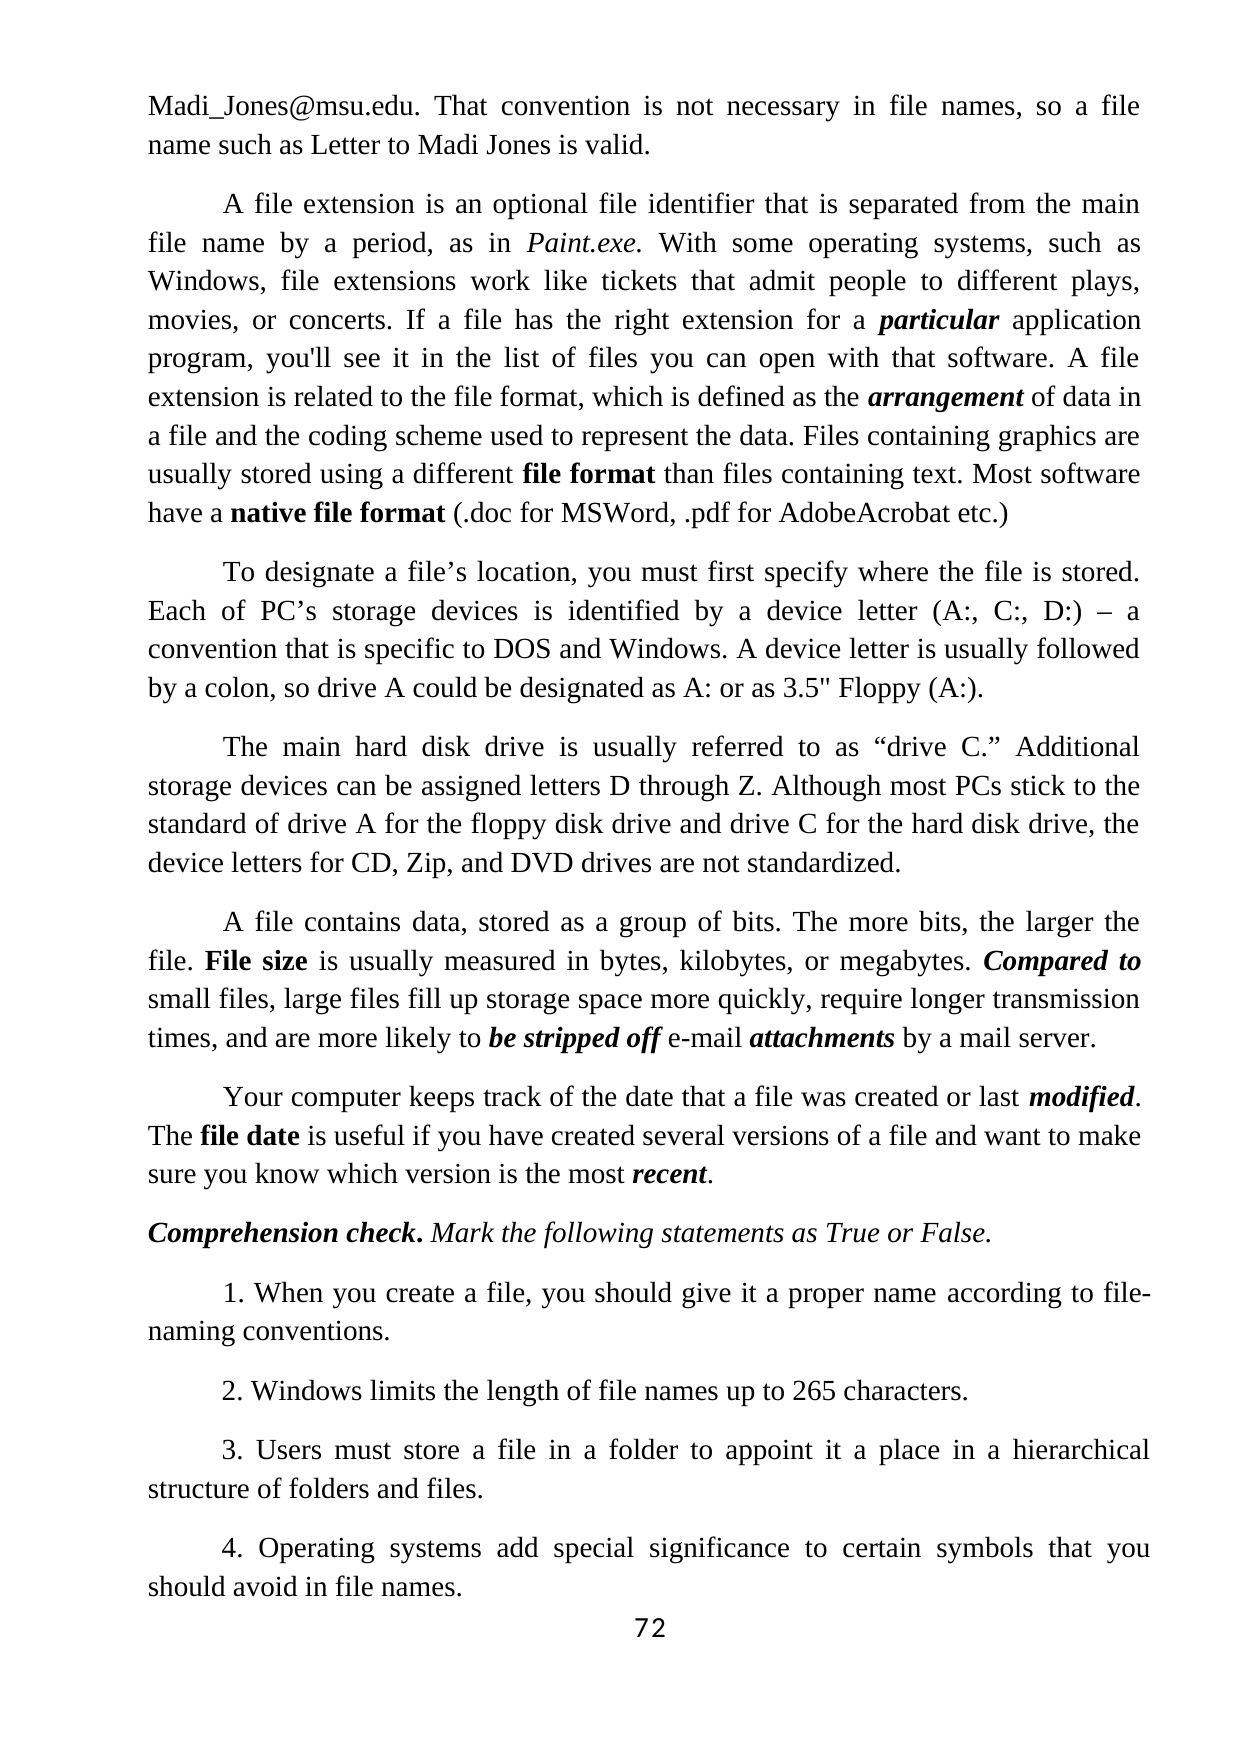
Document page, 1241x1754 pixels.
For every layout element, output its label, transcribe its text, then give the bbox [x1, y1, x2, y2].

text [148, 88, 1141, 161]
text 3. Users must store a file in a folder to appoint it a place in a hierarchical structure of folders and files. [148, 1432, 1152, 1504]
text The main hard disk drive is usually referred to as “drive C.” Additional storage devices can be assigned letters D through Z. Although most PCs stick to the standard of drive A for the floppy disk drive and drive C for the hard disk drive, the device letters for CD, Zip, and DVD drives are not standardized. [148, 729, 1141, 878]
text Comprehension сheck. Mark the following statements as True or False. [148, 1216, 1152, 1249]
text 4. Operating systems add special significance to certain symbols that you should avoid in file names. [148, 1530, 1152, 1602]
text 2. Windows limits the length of file names up to 265 characters. [148, 1373, 1152, 1406]
text Your computer keeps track of the date that a file was created or last modified. The file date is useful if you have created several versions of a file and want to make sure you know which version is the most recent. [148, 1079, 1141, 1190]
text To designate a file’s location, you must first specify where the file is stored. Each of PC’s storage devices is identified by a device letter (A:, C:, D:) – a convention that is specific to DOS and Windows. A device letter is usually followed by a colon, so drive A could be designated as A: or as 3.5" Floppy (A:). [148, 554, 1141, 703]
text 1. When you create a file, you should give it a proper name according to file-naming conventions. [148, 1275, 1152, 1347]
text A file contains data, stored as a group of bits. The more bits, the larger the file. File size is usually measured in bytes, kilobytes, or megabytes. Compared to small files, large files fill up storage space more quickly, require longer transmission times, and are more likely to be stripped off e-mail attachments by a mail server. [148, 904, 1141, 1053]
text A file extension is an optional file identifier that is separated from the main file name by a period, as in Paint.exe. With some operating systems, such as Windows, file extensions work like tickets that admit people to different plays, movies, or concerts. If a file has the right extension for a particular application program, you'll see it in the list of files you can open with that software. A file extension is related to the file format, which is defined as the arrangement of data in a file and the coding scheme used to represent the data. Files containing graphics are usually stored using a different file format than files containing text. Most software have a native file format (.doc for MSWord, .pdf for AdobeAcrobat etc.) [148, 186, 1141, 528]
